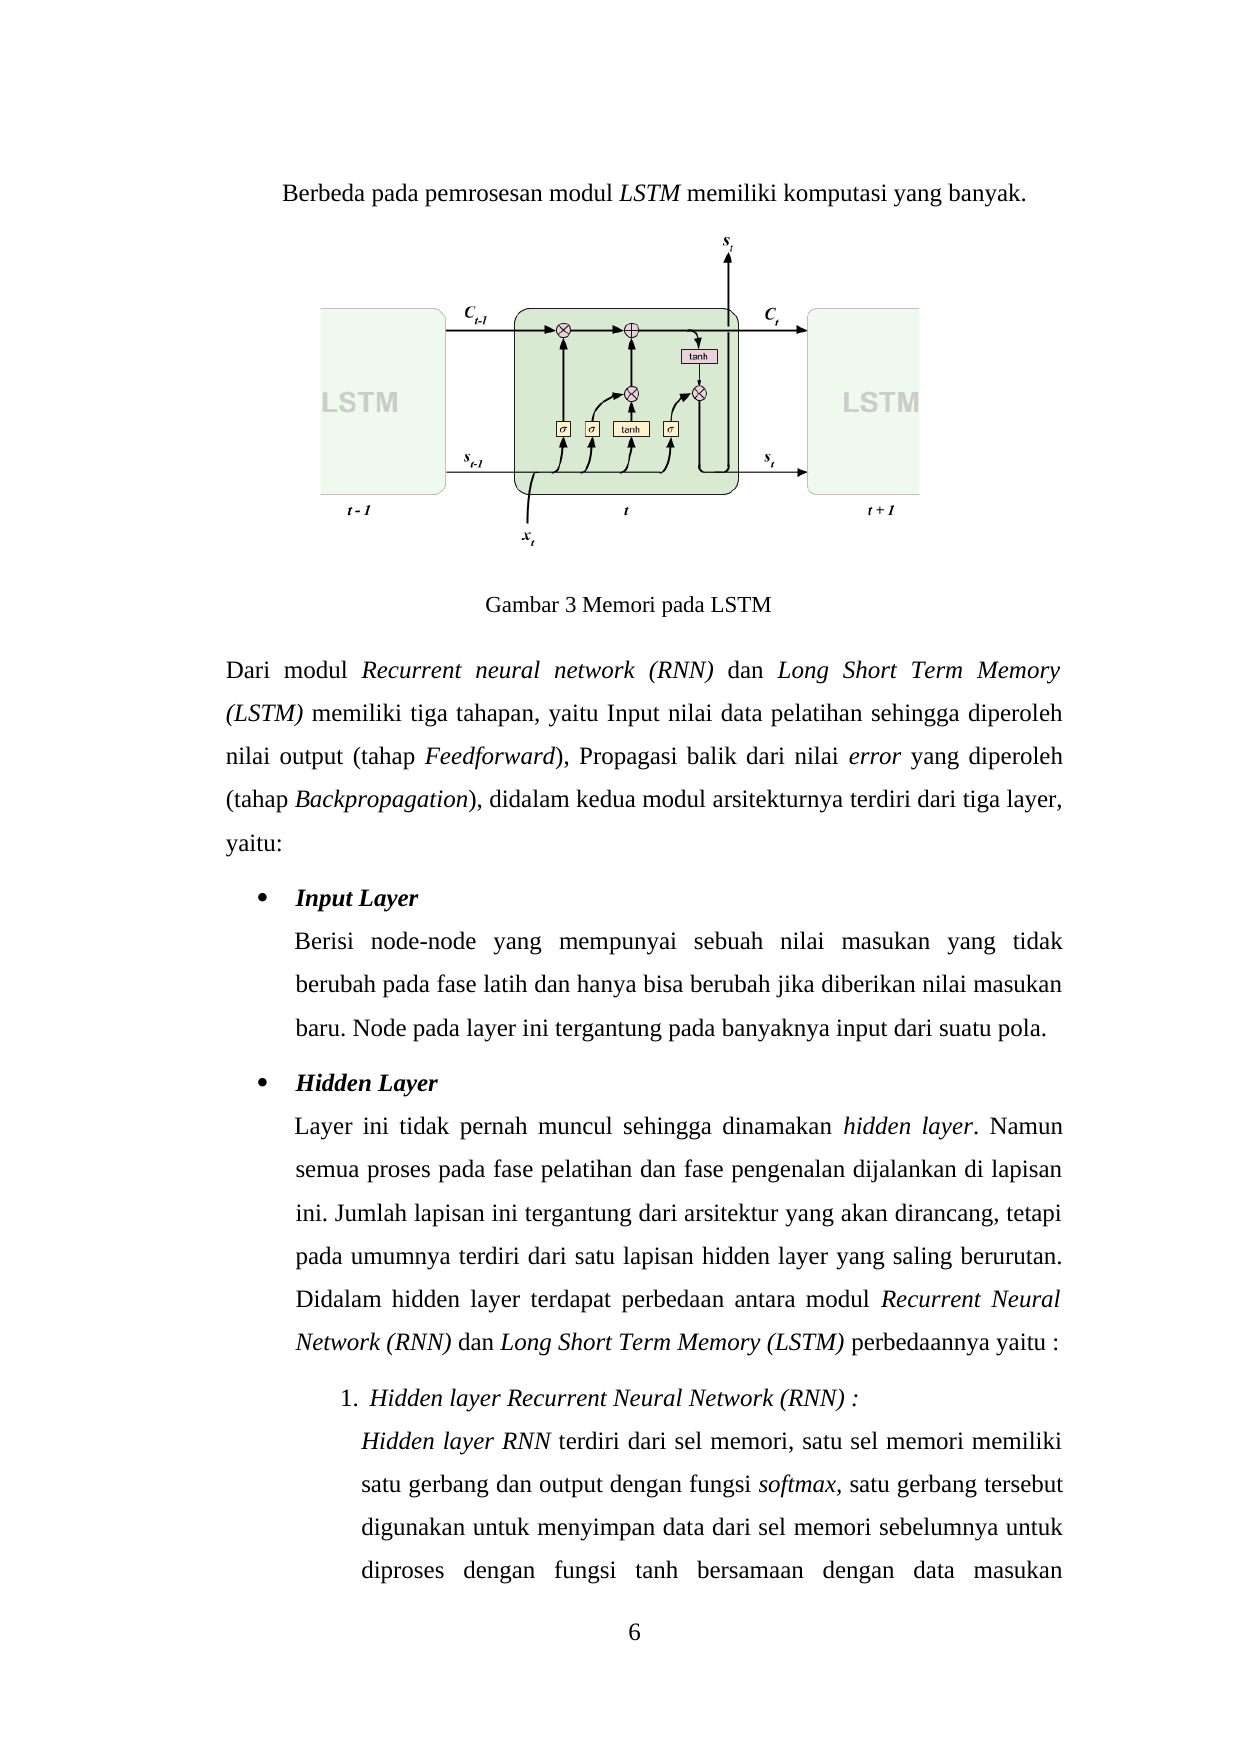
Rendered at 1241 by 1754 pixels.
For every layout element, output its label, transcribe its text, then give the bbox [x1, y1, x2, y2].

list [361, 1426, 1063, 1584]
list Hidden layer Recurrent Neural Network (RNN) : [340, 1383, 1063, 1411]
text Layer ini tidak pernah muncul sehingga dinamakan hidden layer. Namun semua proses pada fase pelatihan dan fase pengenalan dijalankan di lapisan ini. Jumlah lapisan ini tergantung dari arsitektur yang akan dirancang, tetapi pada umumnya terdiri dari satu lapisan hidden layer yang saling berurutan. Didalam hidden layer terdapat perbedaan antara modul Recurrent Neural Network (RNN) dan Long Short Term Memory (LSTM) perbedaannya yaitu : [294, 1111, 1063, 1356]
text Berbeda pada pemrosesan modul LSTM memiliki komputasi yang banyak. [226, 178, 1063, 207]
text Dari modul Recurrent neural network (RNN) dan Long Short Term Memory (LSTM) memiliki tiga tahapan, yaitu Input nilai data pelatihan sehingga diperoleh nilai output (tahap Feedforward), Propagasi balik dari nilai error yang diperoleh (tahap Backpropagation), didalam kedua modul arsitekturnya terdiri dari tiga layer, yaitu: [226, 655, 1063, 856]
text Berisi node-node yang mempunyai sebuah nilai masukan yang tidak berubah pada fase latih dan hanya bisa berubah jika diberikan nilai masukan baru. Node pada layer ini tergantung pada banyaknya input dari suatu pola. [294, 926, 1063, 1041]
list Input Layer [258, 883, 1063, 912]
list Hidden Layer [258, 1068, 1063, 1097]
picture [320, 228, 920, 551]
